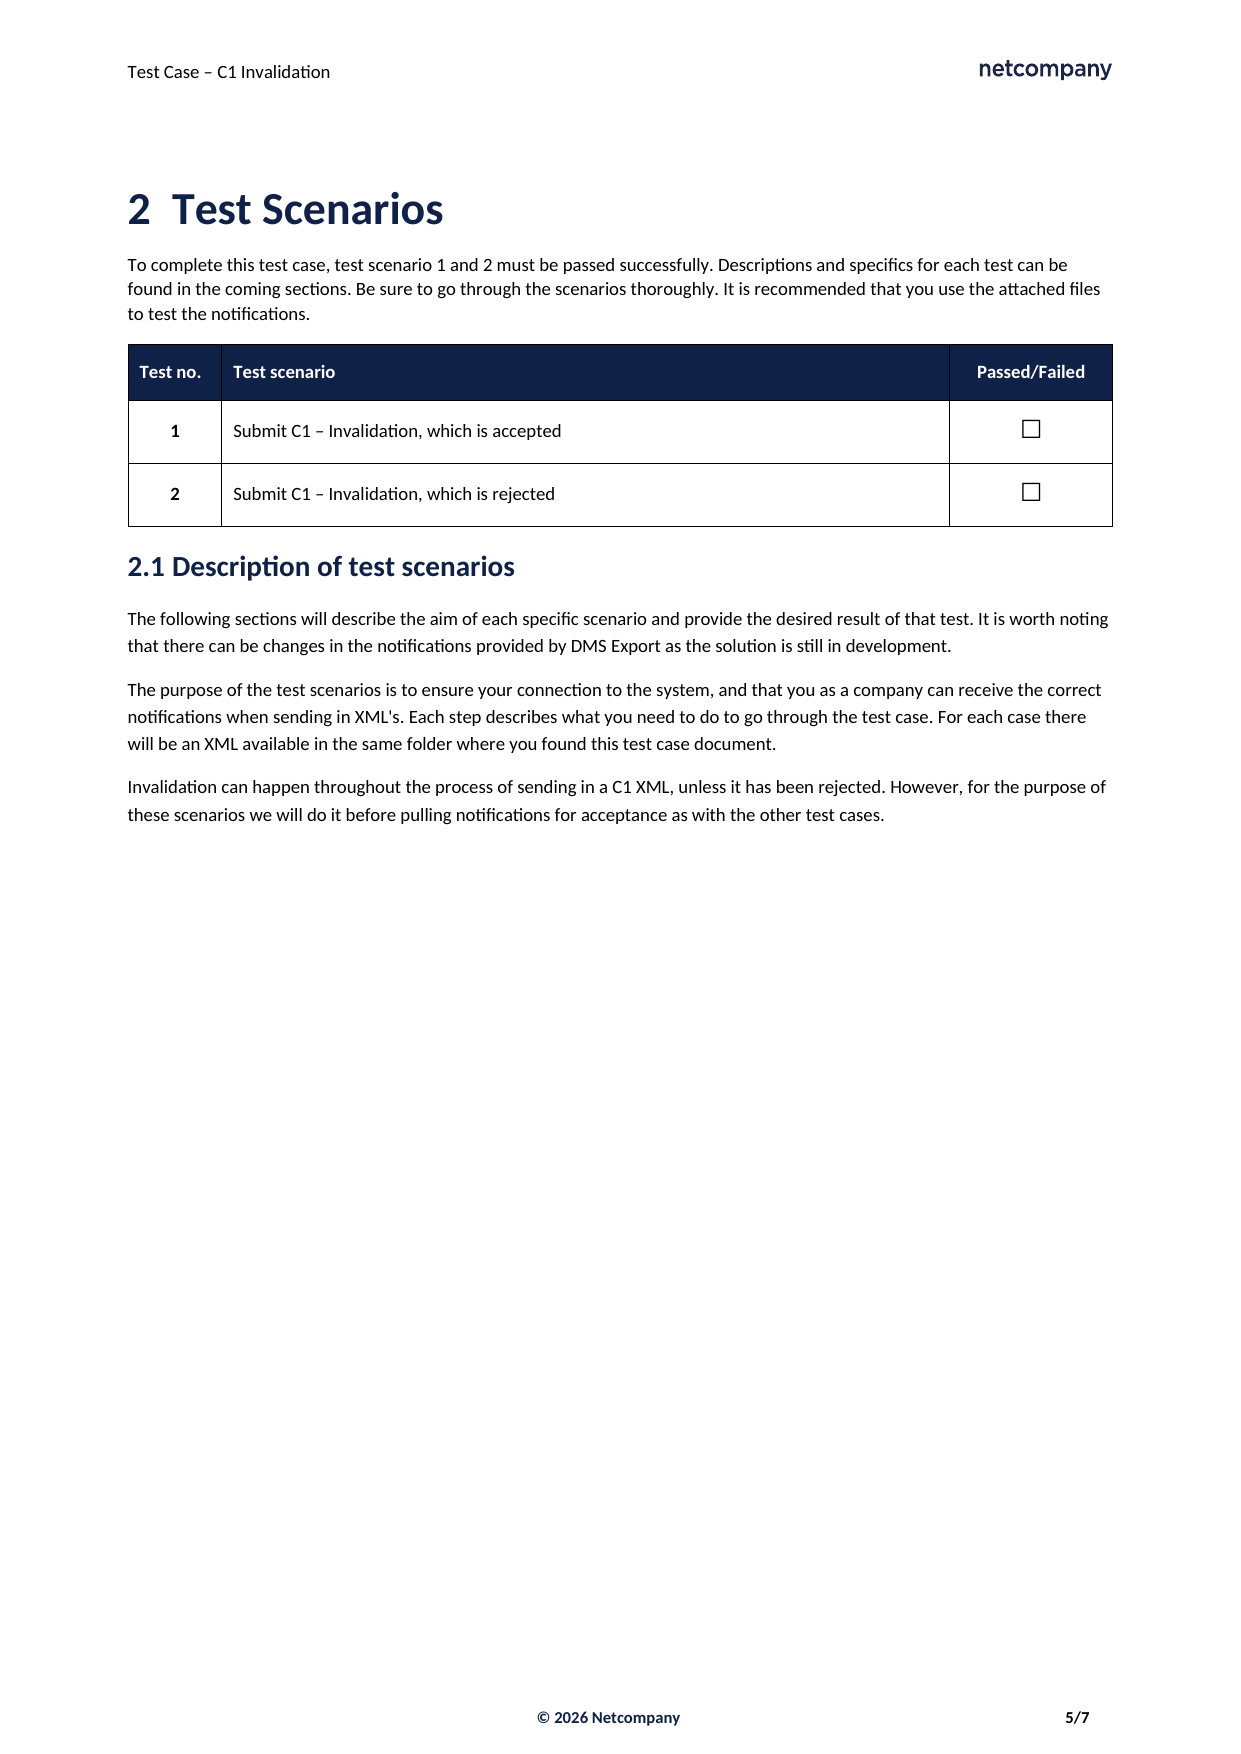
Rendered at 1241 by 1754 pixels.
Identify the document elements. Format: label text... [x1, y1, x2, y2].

text Invalidation can happen throughout the process of sending in a C1 XML, unless it has been rejected. However, for the purpose of these scenarios we will do it before pulling notifications for acceptance as with the other test cases. [127, 771, 1113, 826]
text The following sections will describe the aim of each specific scenario and provide the desired result of that test. It is worth noting that there can be changes in the notifications provided by DMS Export as the solution is still in development. [127, 603, 1113, 657]
text To complete this test case, test scenario 1 and 2 must be passed successfully. Descriptions and specifics for each test can be found in the coming sections. Be sure to go through the scenarios thoroughly. It is recommended that you use the attached files to test the notifications. [127, 253, 1113, 325]
table_cell Submit C1 – Invalidation, which is rejected [222, 464, 949, 526]
subtitle Test Scenarios [127, 180, 1113, 236]
text The purpose of the test scenarios is to ensure your connection to the system, and that you as a company can receive the correct notifications when sending in XML's. Each step describes what you need to do to go through the test case. For each case there will be an XML available in the same folder where you found this test case document. [127, 673, 1113, 755]
table_cell Submit C1 – Invalidation, which is accepted [222, 401, 949, 463]
subtitle Description of test scenarios [127, 548, 1113, 583]
table_header Passed/Failed [950, 345, 1112, 400]
table_header Test no. [129, 345, 221, 400]
table_cell ☐ [950, 464, 1112, 526]
table_cell 2 [129, 464, 221, 526]
table_cell 1 [129, 401, 221, 463]
table_cell ☐ [950, 401, 1112, 463]
table_header Test scenario [222, 345, 949, 400]
